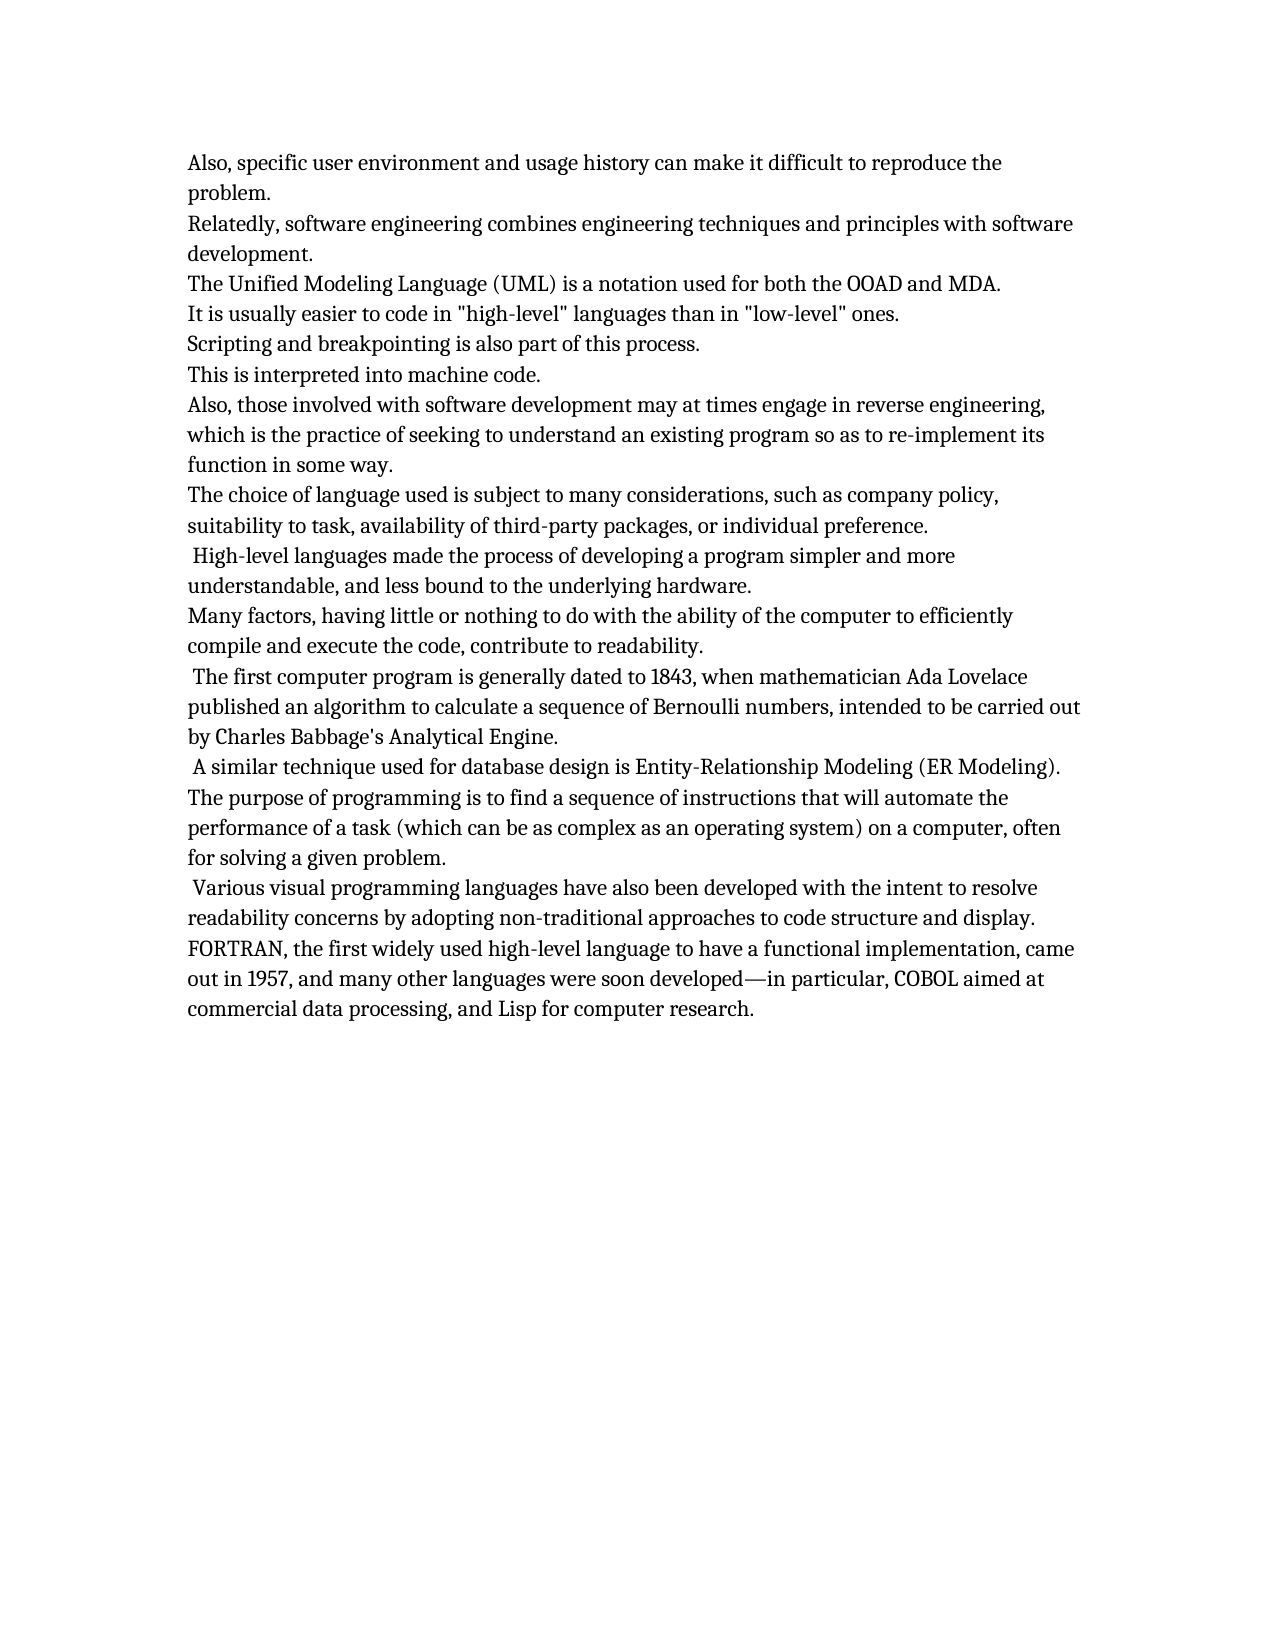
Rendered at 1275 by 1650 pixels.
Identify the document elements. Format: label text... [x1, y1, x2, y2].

text Also, specific user environment and usage history can make it difficult to reproduce the problem. Relatedly, software engineering combines engineering techniques and principles with software development. The Unified Modeling Language (UML) is a notation used for both the OOAD and MDA. It is usually easier to code in "high-level" languages than in "low-level" ones. Scripting and breakpointing is also part of this process. This is interpreted into machine code. Also, those involved with software development may at times engage in reverse engineering, which is the practice of seeking to understand an existing program so as to re-implement its function in some way. The choice of language used is subject to many considerations, such as company policy, suitability to task, availability of third-party packages, or individual preference. High-level languages made the process of developing a program simpler and more understandable, and less bound to the underlying hardware. Many factors, having little or nothing to do with the ability of the computer to efficiently compile and execute the code, contribute to readability. The first computer program is generally dated to 1843, when mathematician Ada Lovelace published an algorithm to calculate a sequence of Bernoulli numbers, intended to be carried out by Charles Babbage's Analytical Engine. A similar technique used for database design is Entity-Relationship Modeling (ER Modeling). The purpose of programming is to find a sequence of instructions that will automate the performance of a task (which can be as complex as an operating system) on a computer, often for solving a given problem. Various visual programming languages have also been developed with the intent to resolve readability concerns by adopting non-traditional approaches to code structure and display. FORTRAN, the first widely used high-level language to have a functional implementation, came out in 1957, and many other languages were soon developed—in particular, COBOL aimed at commercial data processing, and Lisp for computer research. [187, 150, 1087, 1022]
